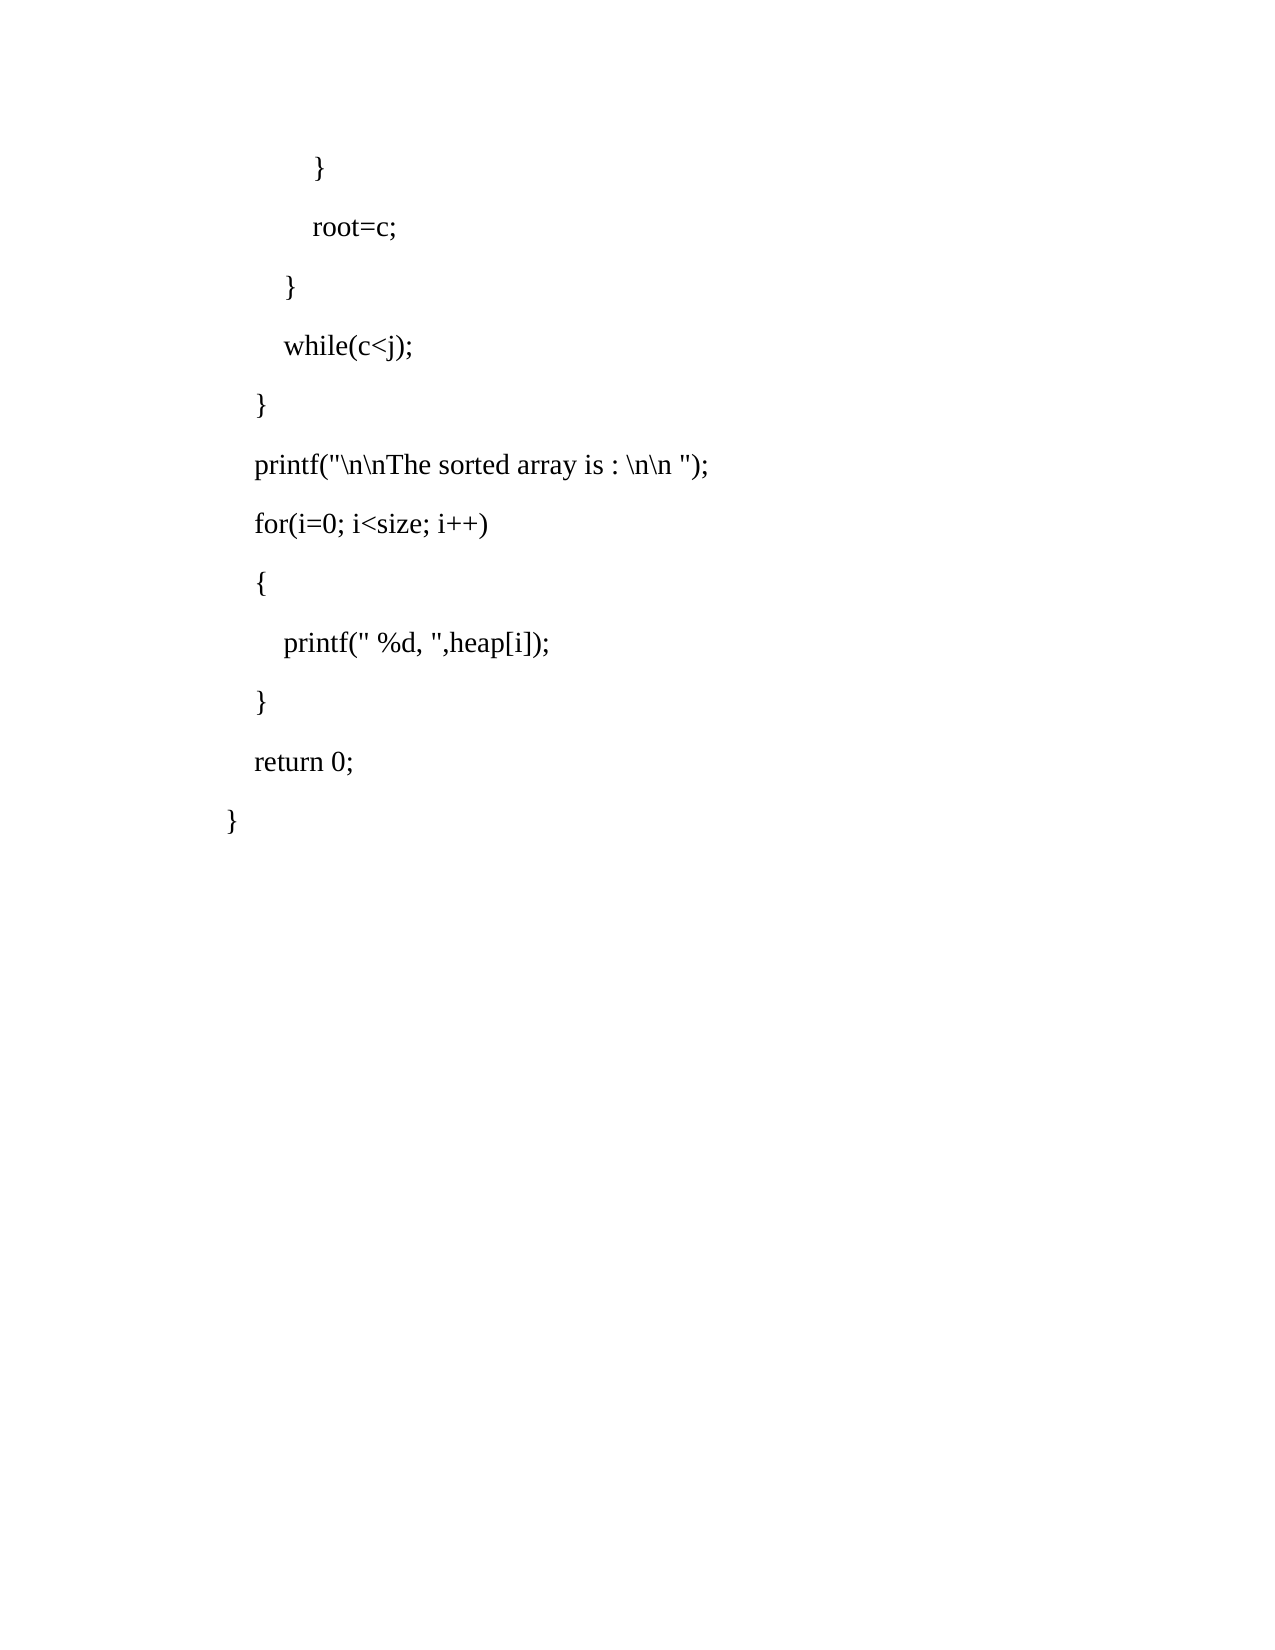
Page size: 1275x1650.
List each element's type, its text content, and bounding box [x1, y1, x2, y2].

text } [225, 150, 1125, 183]
text root=c; [225, 209, 1125, 243]
text printf("\n\nThe sorted array is : \n\n "); [225, 447, 1125, 480]
text } [225, 387, 1125, 421]
text } [225, 803, 1125, 837]
text printf(" %d, ",heap[i]); [225, 625, 1125, 658]
text { [225, 566, 1125, 599]
text return 0; [225, 744, 1125, 777]
text } [225, 269, 1125, 302]
text while(c<j); [225, 328, 1125, 362]
text } [225, 684, 1125, 718]
text for(i=0; i<size; i++) [225, 506, 1125, 540]
